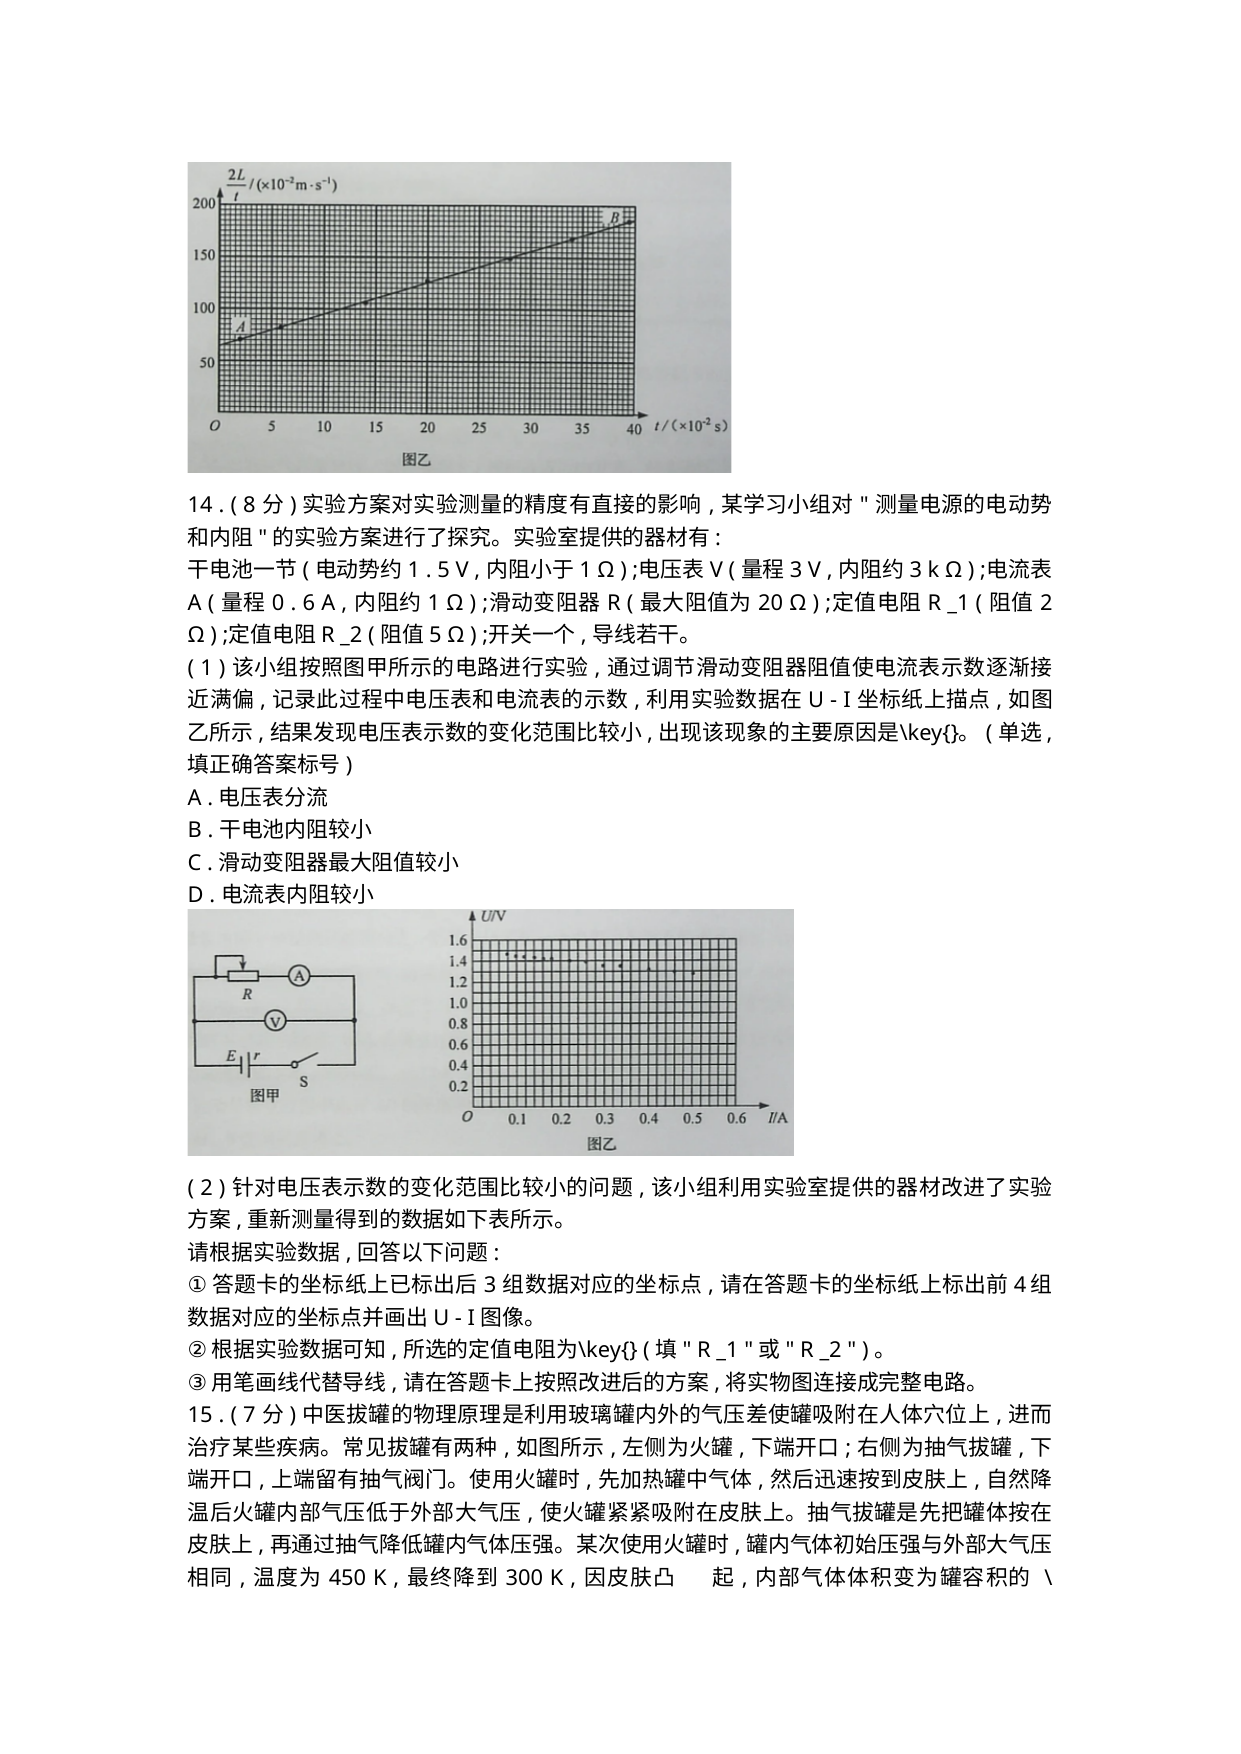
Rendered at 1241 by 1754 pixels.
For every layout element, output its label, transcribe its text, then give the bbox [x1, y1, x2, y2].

text 请根据实验数据 , 回答以下问题 : [187, 1234, 1053, 1267]
text ②根据实验数据可知 , 所选的定值电阻为\key{} ( 填 " R _1 " 或 " R _2 " ) 。 [187, 1332, 1053, 1364]
text ( 2 ) 针对电压表示数的变化范围比较小的问题 , 该小组利用实验室提供的器材改进了实验方案 , 重新测量得到的数据如下表所示。 [187, 1169, 1053, 1234]
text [187, 1397, 1053, 1592]
text 干电池一节 ( 电动势约 1 . 5 V , 内阻小于 1 Ω ) ;电压表 V ( 量程 3 V , 内阻约 3 k Ω ) ;电流表 A ( 量程 0 . 6 A , 内阻约 1 Ω ) ;滑动变阻器 R ( 最大阻值为 20 Ω ) ;定值电阻 R _1 ( 阻值 2 Ω ) ;定值电阻 R _2 ( 阻值 5 Ω ) ;开关一个 , 导线若干。 [187, 552, 1053, 649]
text ( 1 ) 该小组按照图甲所示的电路进行实验 , 通过调节滑动变阻器阻值使电流表示数逐渐接近满偏 , 记录此过程中电压表和电流表的示数 , 利用实验数据在 U - I 坐标纸上描点 , 如图乙所示 , 结果发现电压表示数的变化范围比较小 , 出现该现象的主要原因是\key{}。 ( 单选 , 填正确答案标号 ) [187, 649, 1053, 779]
text B . 干电池内阻较小 [187, 812, 1053, 844]
text D . 电流表内阻较小 [187, 877, 1053, 909]
text 14 . ( 8 分 ) 实验方案对实验测量的精度有直接的影响 , 某学习小组对 " 测量电源的电动势和内阻 " 的实验方案进行了探究。实验室提供的器材有 : [187, 487, 1053, 552]
text ①答题卡的坐标纸上已标出后 3 组数据对应的坐标点 , 请在答题卡的坐标纸上标出前4组数据对应的坐标点并画出 U - I 图像。 [187, 1267, 1053, 1332]
text A . 电压表分流 [187, 779, 1053, 812]
text ③用笔画线代替导线 , 请在答题卡上按照改进后的方案 , 将实物图连接成完整电路。 [187, 1364, 1053, 1397]
picture [187, 909, 794, 1156]
picture [187, 162, 732, 473]
text C . 滑动变阻器最大阻值较小 [187, 844, 1053, 877]
